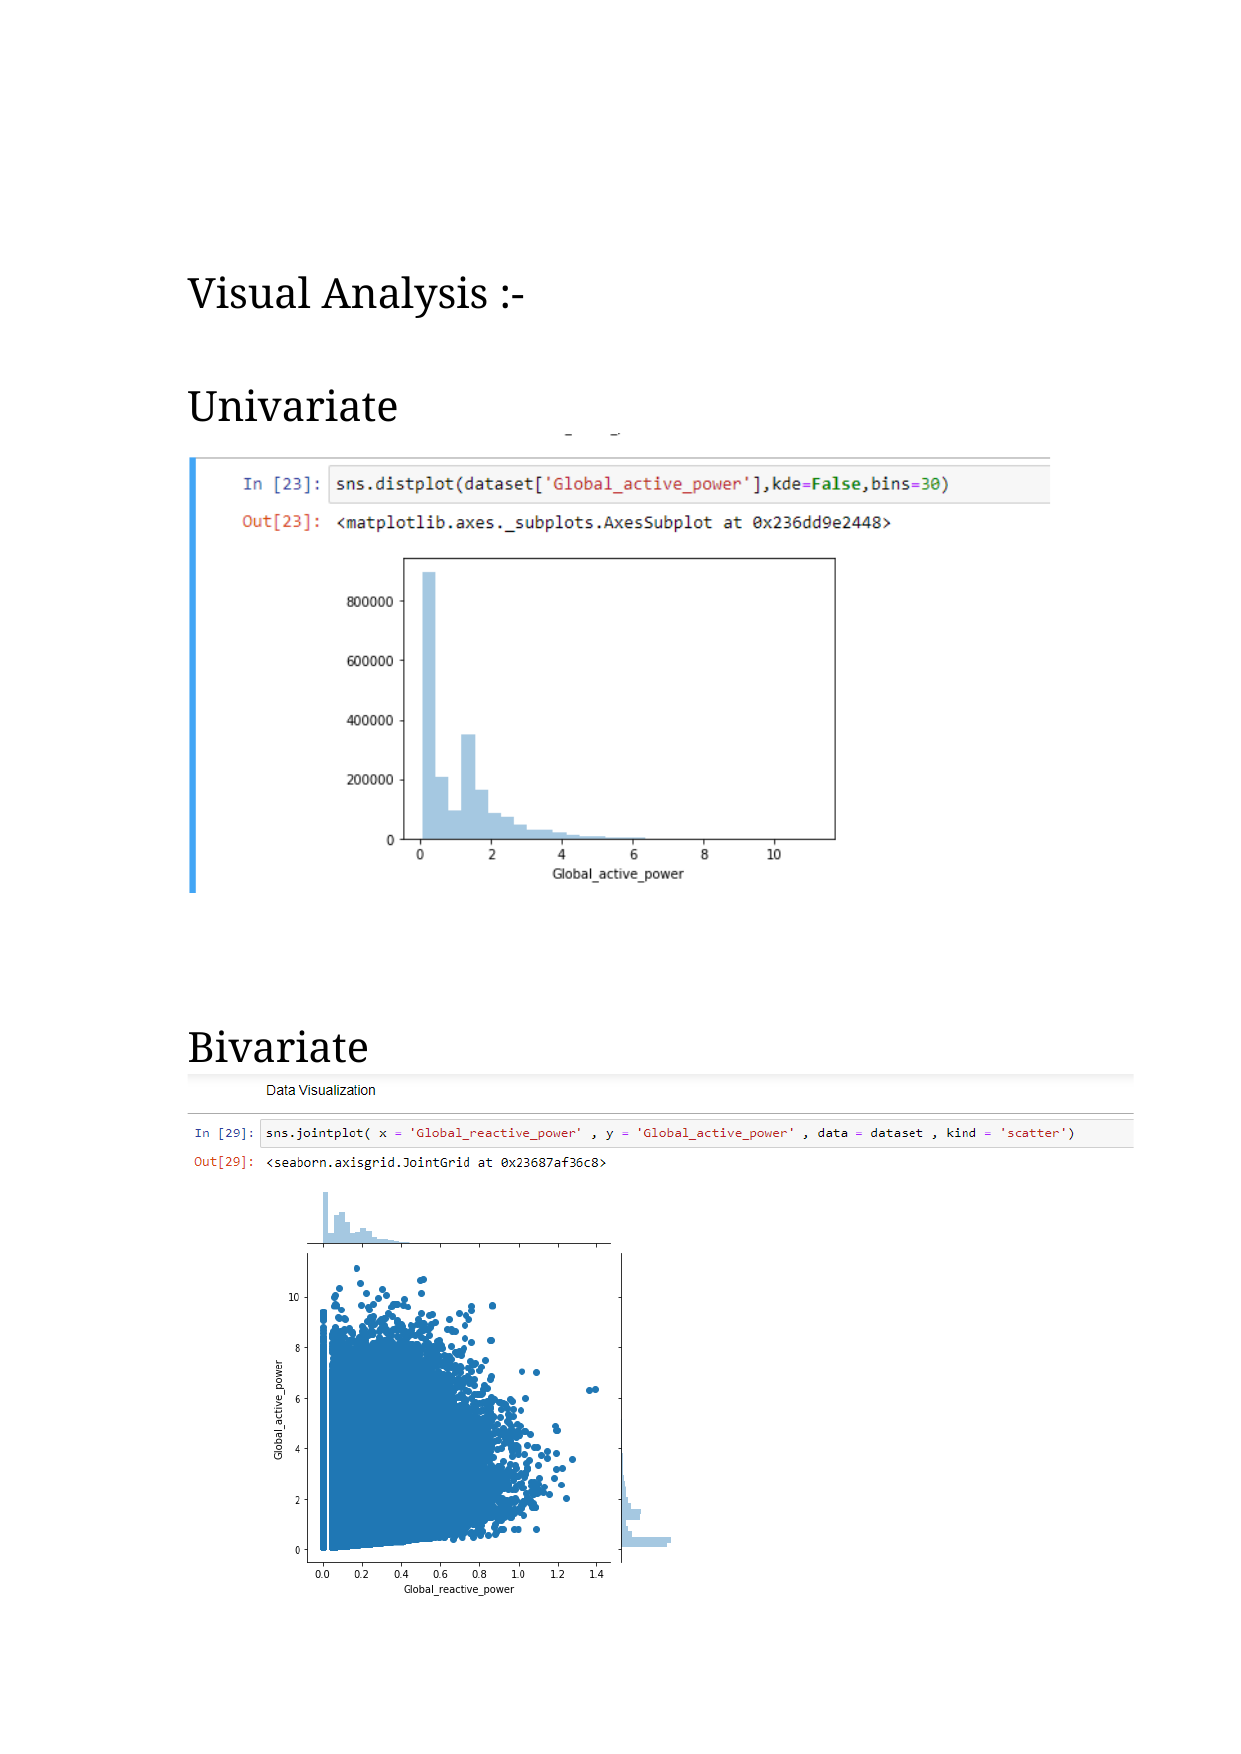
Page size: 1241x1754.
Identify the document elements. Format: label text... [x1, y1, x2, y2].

text Visual Analysis :- [187, 263, 1053, 320]
picture [187, 1074, 1134, 1604]
text Bivariate [187, 1018, 1053, 1074]
text Univariate [187, 377, 1053, 434]
picture [187, 433, 1050, 893]
